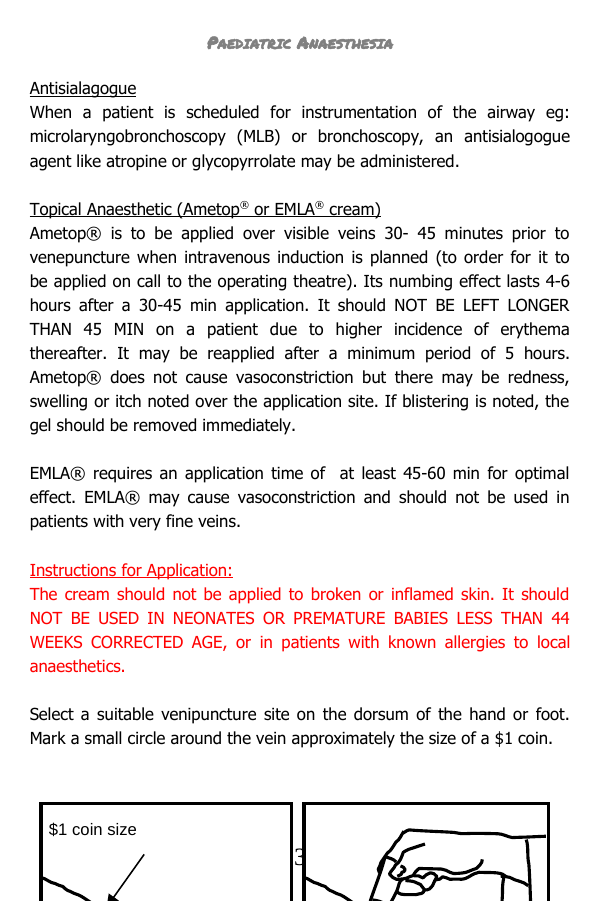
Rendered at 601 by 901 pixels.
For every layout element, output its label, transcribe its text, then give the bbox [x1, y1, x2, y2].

subtitle Antisialagogue [29, 78, 571, 98]
text EMLA® requires an application time of at least 45-60 min for optimal effect. EMLA® may cause vasoconstriction and should not be used in patients with very fine veins. [29, 463, 571, 531]
subtitle Topical Anaesthetic (Ametop® or EMLA® cream) [29, 198, 571, 218]
text Ametop® is to be applied over visible veins 30- 45 minutes prior to venepuncture when intravenous induction is planned (to order for it to be applied on call to the operating theatre). Its numbing effect lasts 4-6 hours after a 30-45 min application. It should NOT BE LEFT LONGER THAN 45 MIN on a patient due to higher incidence of erythema thereafter. It may be reapplied after a minimum period of 5 hours. Ametop® does not cause vasoconstriction but there may be redness, swelling or itch noted over the application site. If blistering is noted, the gel should be removed immediately. [29, 222, 571, 435]
text The cream should not be applied to broken or inflamed skin. It should NOT BE USED IN NEONATES OR PREMATURE BABIES LESS THAN 44 WEEKS CORRECTED AGE, or in patients with known allergies to local anaesthetics. [29, 583, 571, 676]
text Instructions for Application: [29, 559, 571, 579]
text When a patient is scheduled for instrumentation of the airway eg: microlaryngobronchoscopy (MLB) or bronchoscopy, an antisialogogue agent like atropine or glycopyrrolate may be administered. [29, 102, 571, 170]
text Select a suitable venipuncture site on the dorsum of the hand or foot. Mark a small circle around the vein approximately the size of a $1 coin. [29, 704, 571, 748]
